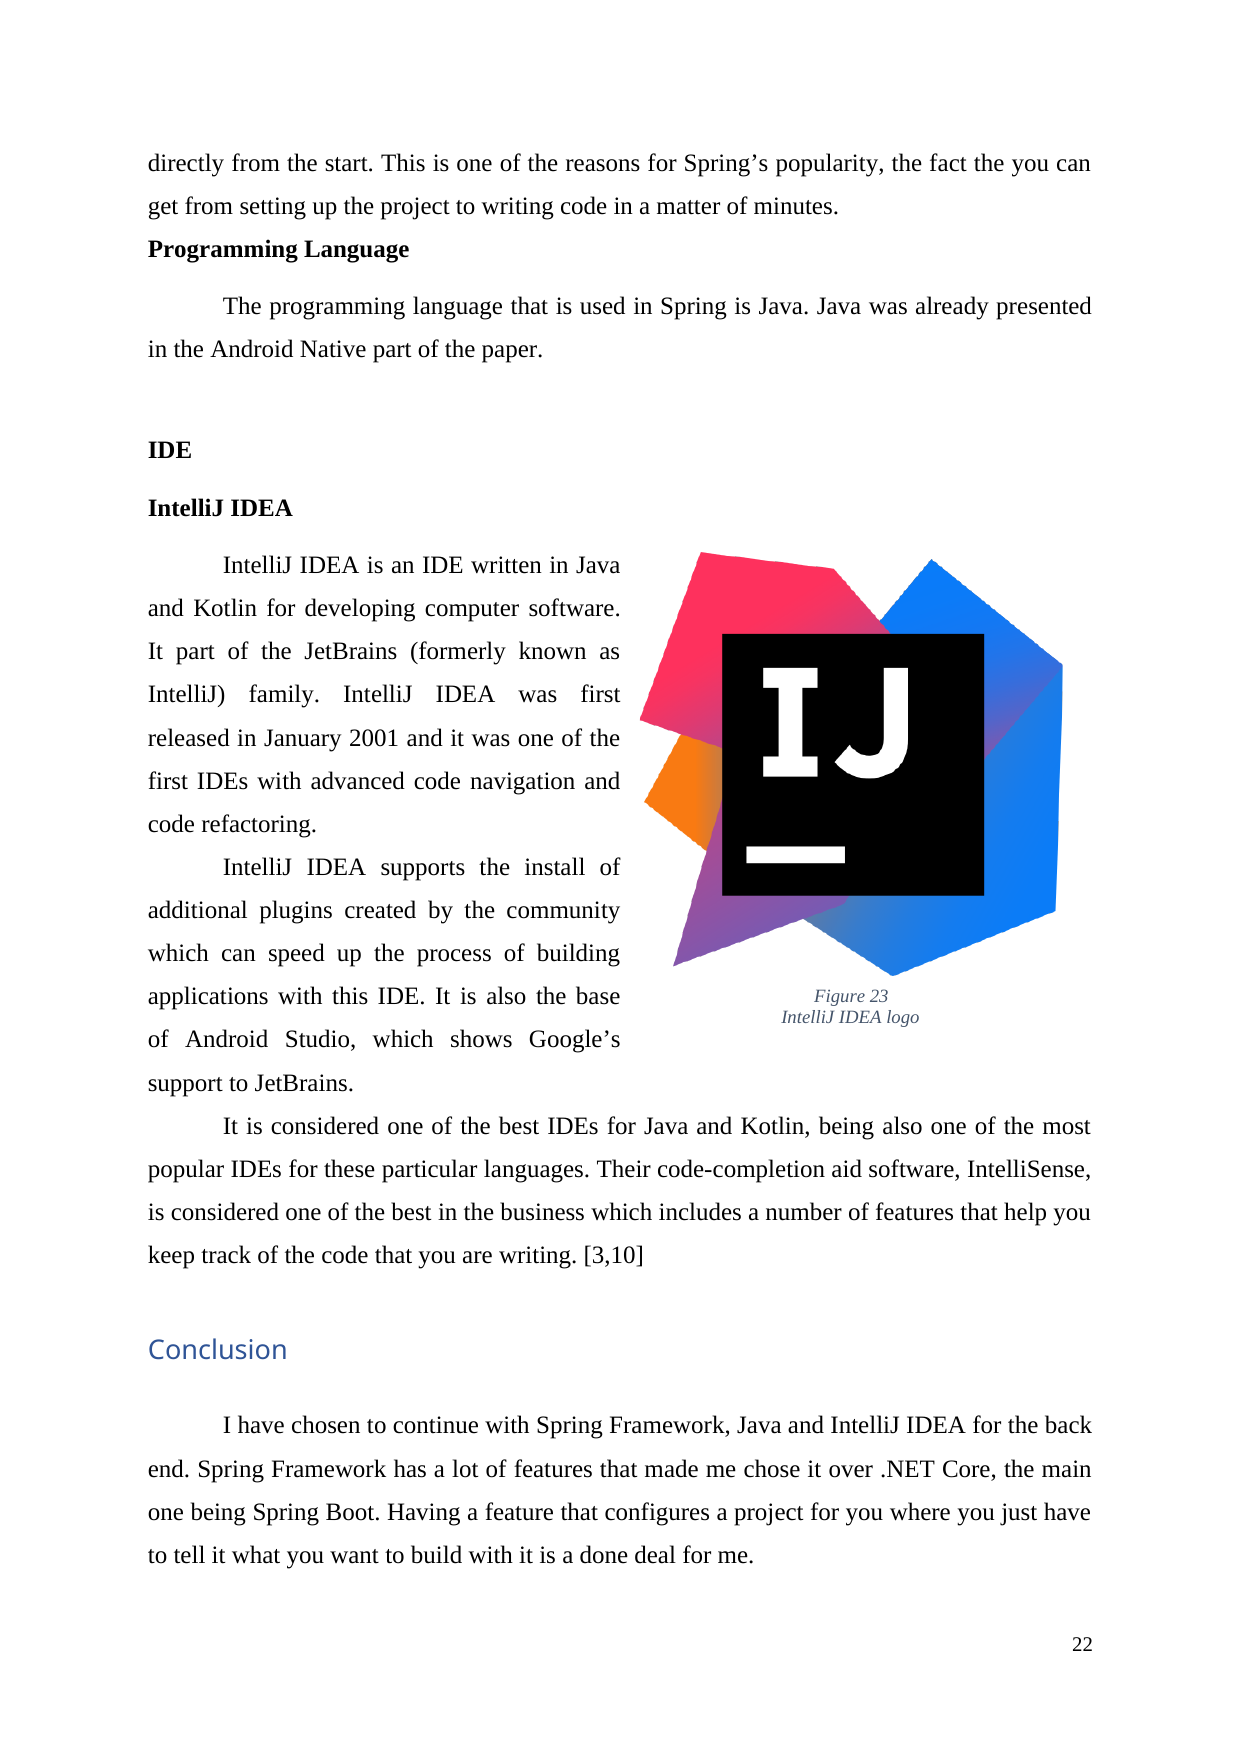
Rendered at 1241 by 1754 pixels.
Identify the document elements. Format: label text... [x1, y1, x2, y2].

picture [639, 552, 1063, 976]
subtitle Conclusion [148, 1331, 1093, 1367]
text It is considered one of the best IDEs for Java and Kotlin, being also one of the most popular IDEs for these particular languages. Their code-completion aid software, IntelliSense, is considered one of the best in the business which includes a number of features that help you keep track of the code that you are writing. [3,10] [148, 1111, 1093, 1269]
text I have chosen to continue with Spring Framework, Java and IntelliJ IDEA for the back end. Spring Framework has a lot of features that made me chose it over .NET Core, the main one being Spring Boot. Having a feature that configures a project for you where you just have to tell it what you want to build with it is a done deal for me. [148, 1411, 1093, 1569]
text IntelliJ IDEA supports the install of additional plugins created by the community which can speed up the process of building applications with this IDE. It is also the base of Android Studio, which shows Google’s support to JetBrains. [148, 852, 1093, 1096]
subtitle IntelliJ IDEA [148, 493, 1093, 521]
text IntelliJ IDEA is an IDE written in Java and Kotlin for developing computer software. It part of the JetBrains (formerly known as IntelliJ) family. IntelliJ IDEA was first released in January 2001 and it was one of the first IDEs with advanced code navigation and code refactoring. [148, 550, 1093, 838]
text The programming language that is used in Spring is Java. Java was already presented in the Android Native part of the paper. [148, 291, 1093, 363]
subtitle Programming Language [148, 234, 1093, 263]
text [148, 148, 1093, 219]
subtitle IDE [148, 435, 1093, 464]
